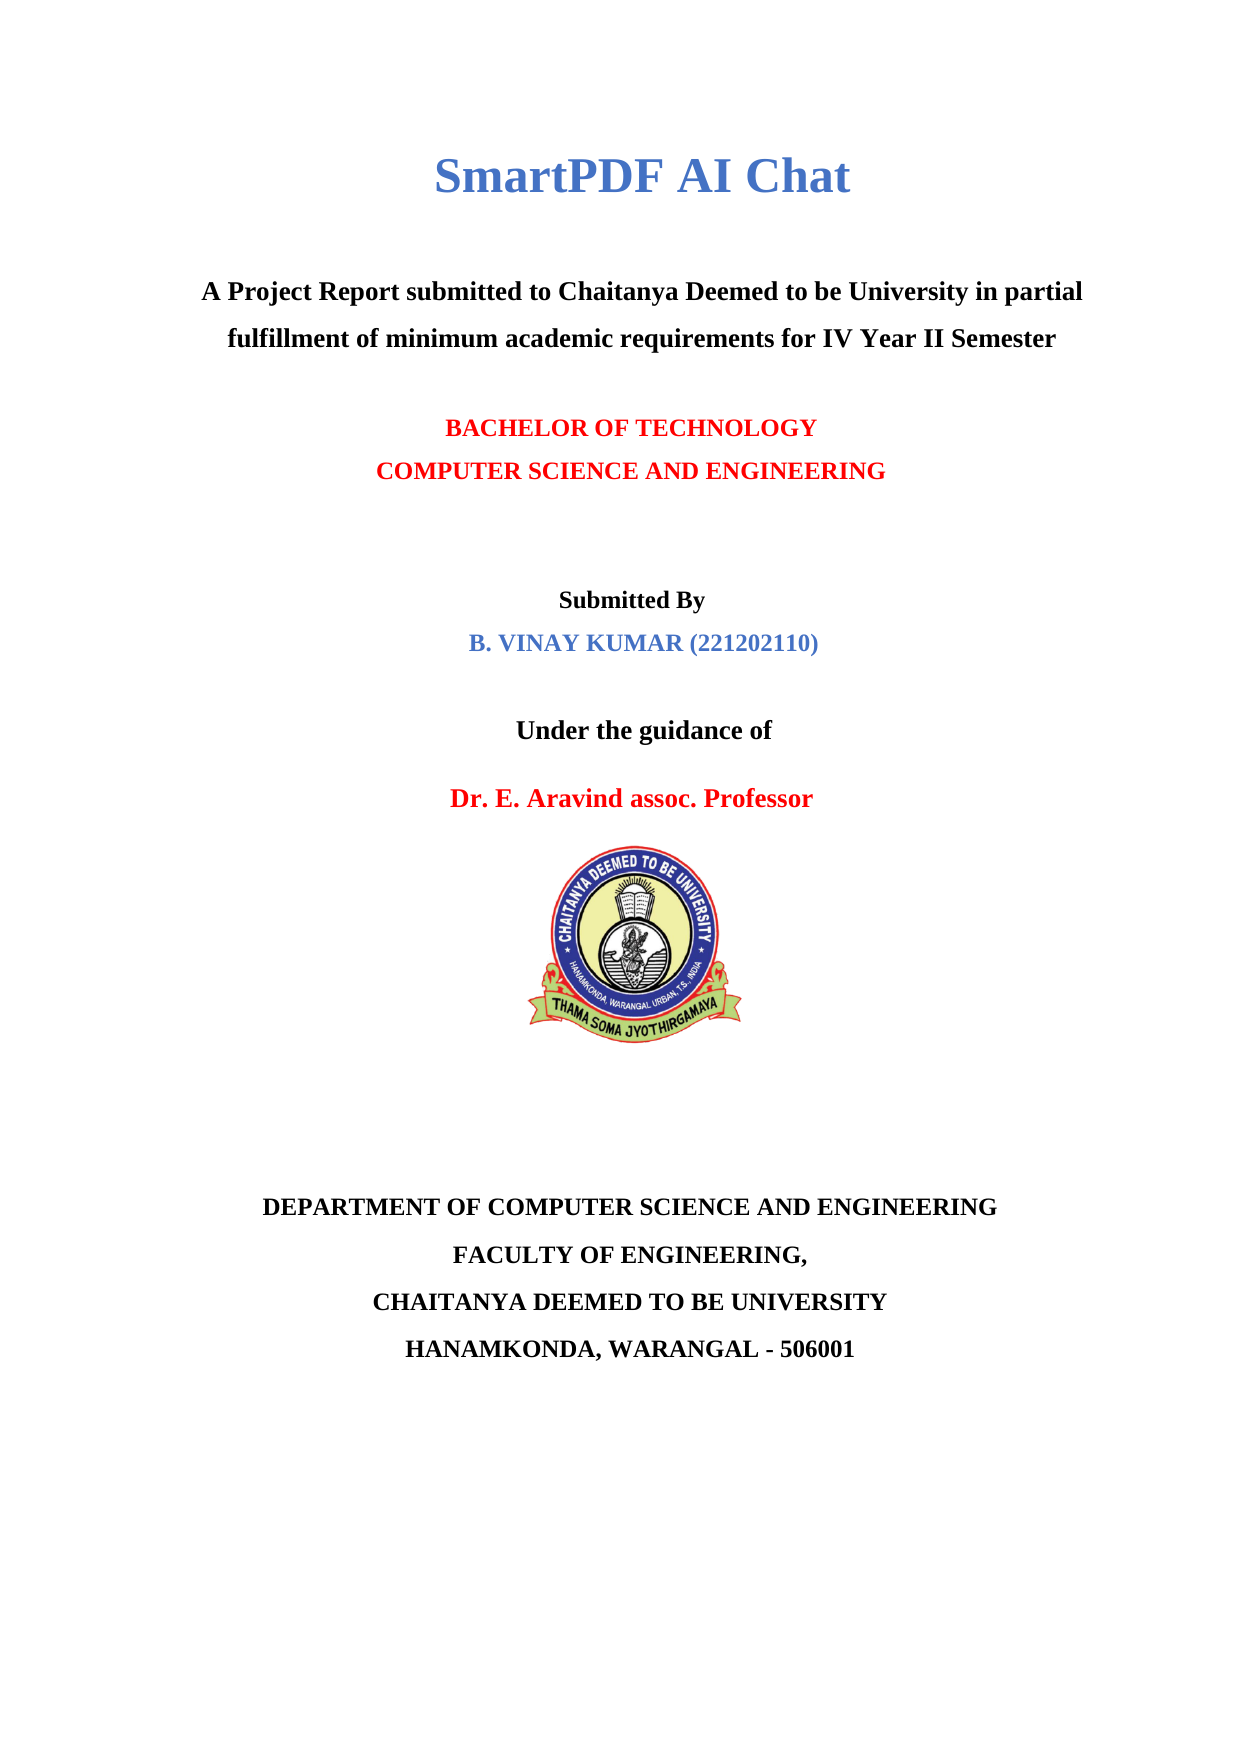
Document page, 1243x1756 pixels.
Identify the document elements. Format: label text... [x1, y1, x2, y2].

text A Project Report submitted to Chaitanya Deemed to be University in partial fulfillment of minimum academic requirements for IV Year II Semester [156, 275, 1128, 353]
text B. VINAY KUMAR (221202110) [156, 628, 1131, 657]
text SmartPDF AI Chat [156, 146, 1128, 203]
text Dr. E. Aravind assoc. Professor [241, 782, 1022, 813]
subtitle BACHELOR OF TECHNOLOGY [404, 413, 858, 441]
text Under the guidance of [156, 714, 1131, 746]
subtitle HANAMKONDA, WARANGAL - 506001 [172, 1334, 1088, 1363]
text DEPARTMENT OF COMPUTER SCIENCE AND ENGINEERING [172, 1192, 1088, 1221]
picture [521, 837, 744, 1047]
subtitle CHAITANYA DEEMED TO BE UNIVERSITY [172, 1287, 1088, 1316]
text COMPUTER SCIENCE AND ENGINEERING [241, 456, 1021, 484]
text Submitted By [405, 585, 859, 614]
subtitle FACULTY OF ENGINEERING, [172, 1240, 1088, 1268]
